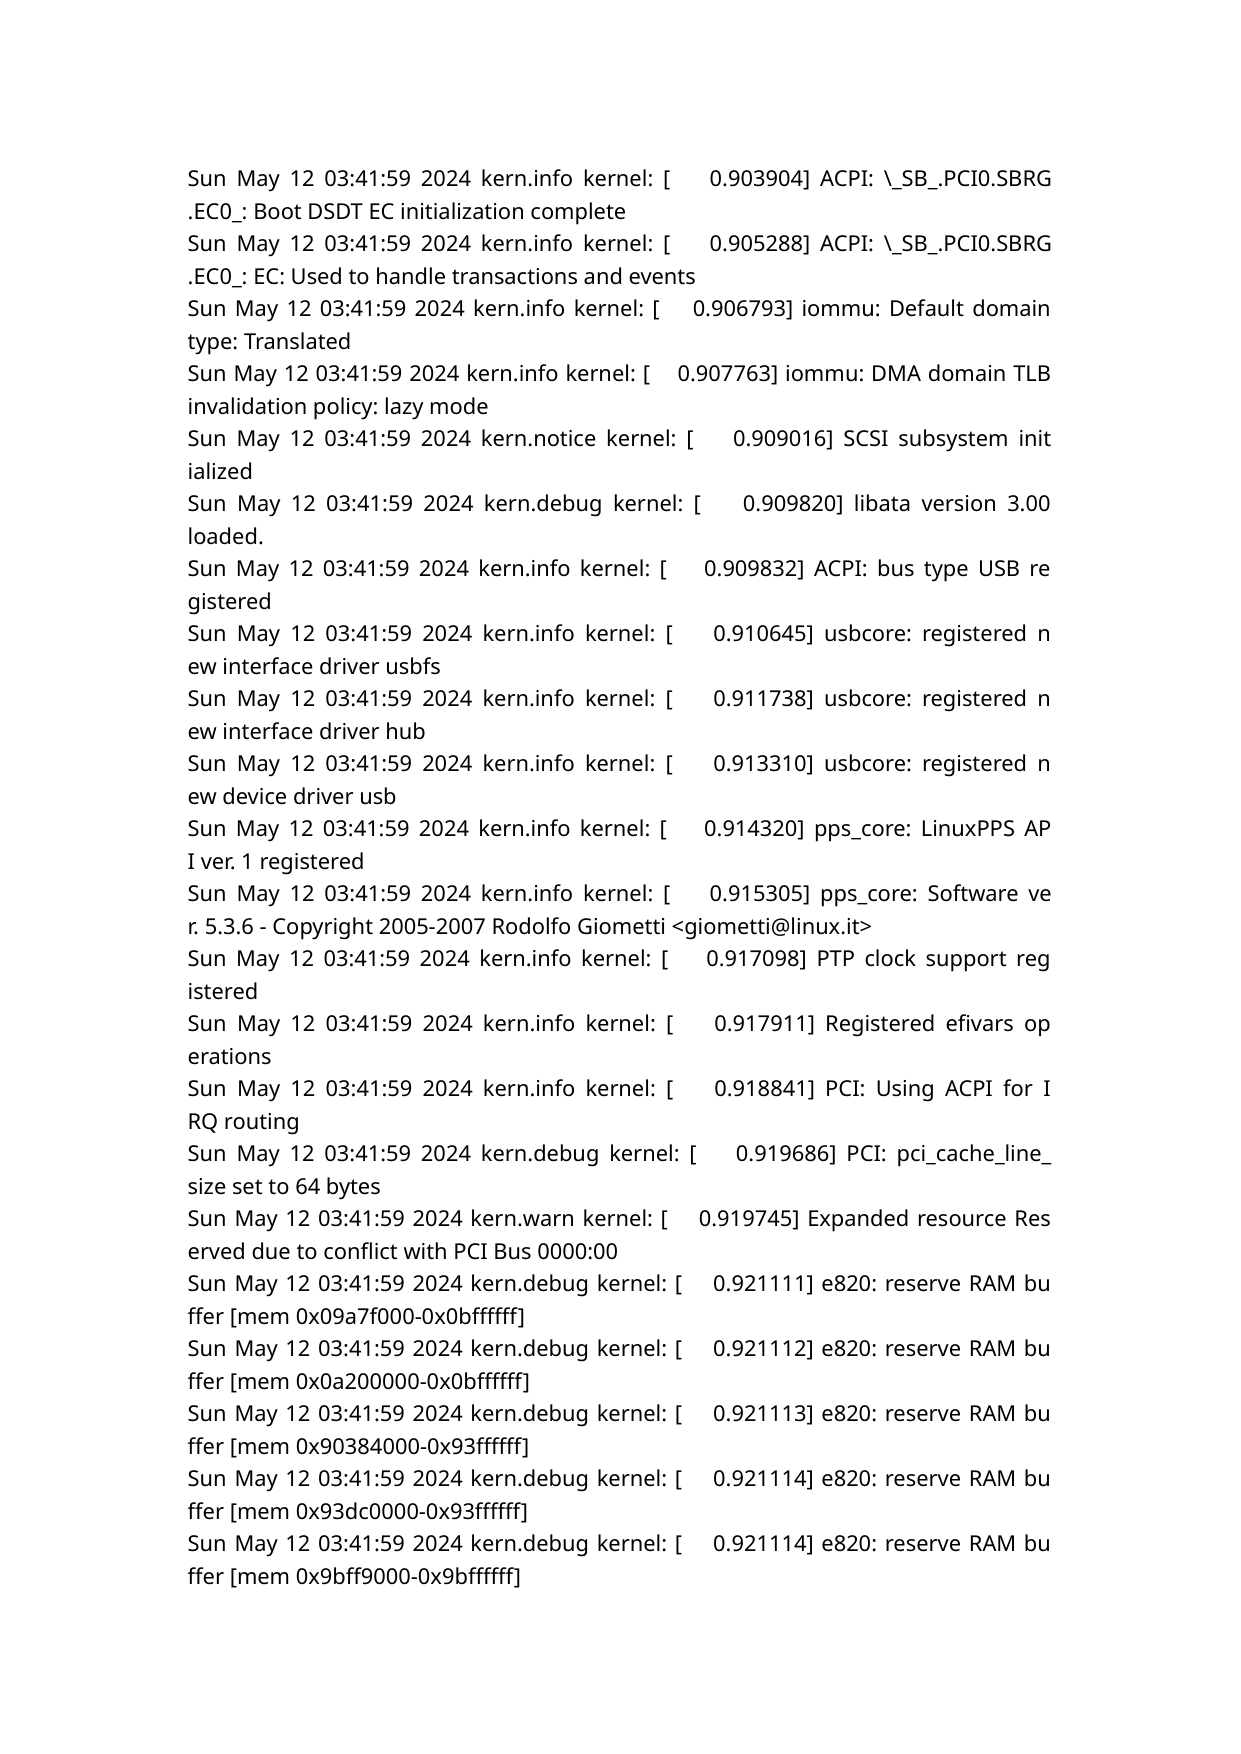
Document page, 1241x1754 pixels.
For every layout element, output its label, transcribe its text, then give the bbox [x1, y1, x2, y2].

text Sun May 12 03:41:59 2024 kern.debug kernel: [ 0.921114] e820: reserve RAM bu ffer [mem 0x93dc0000-0x93ffffff] [187, 1462, 1053, 1527]
text Sun May 12 03:41:59 2024 kern.info kernel: [ 0.911738] usbcore: registered n ew interface driver hub [187, 682, 1053, 747]
text Sun May 12 03:41:59 2024 kern.info kernel: [ 0.917098] PTP clock support reg istered [187, 942, 1053, 1007]
text Sun May 12 03:41:59 2024 kern.info kernel: [ 0.917911] Registered efivars op erations [187, 1007, 1053, 1072]
text Sun May 12 03:41:59 2024 kern.info kernel: [ 0.903904] ACPI: \_SB_.PCI0.SBRG .EC0_: Boot DSDT EC initialization complete [187, 162, 1053, 227]
text Sun May 12 03:41:59 2024 kern.debug kernel: [ 0.919686] PCI: pci_cache_line_ size set to 64 bytes [187, 1137, 1053, 1202]
text Sun May 12 03:41:59 2024 kern.info kernel: [ 0.914320] pps_core: LinuxPPS AP I ver. 1 registered [187, 812, 1053, 877]
text Sun May 12 03:41:59 2024 kern.info kernel: [ 0.913310] usbcore: registered n ew device driver usb [187, 747, 1053, 812]
text Sun May 12 03:41:59 2024 kern.info kernel: [ 0.910645] usbcore: registered n ew interface driver usbfs [187, 617, 1053, 682]
text Sun May 12 03:41:59 2024 kern.info kernel: [ 0.907763] iommu: DMA domain TLB invalidation policy: lazy mode [187, 357, 1053, 422]
text Sun May 12 03:41:59 2024 kern.info kernel: [ 0.905288] ACPI: \_SB_.PCI0.SBRG .EC0_: EC: Used to handle transactions and events [187, 227, 1053, 292]
text Sun May 12 03:41:59 2024 kern.debug kernel: [ 0.921113] e820: reserve RAM bu ffer [mem 0x90384000-0x93ffffff] [187, 1397, 1053, 1462]
text Sun May 12 03:41:59 2024 kern.debug kernel: [ 0.921114] e820: reserve RAM bu ffer [mem 0x9bff9000-0x9bffffff] [187, 1527, 1053, 1592]
text Sun May 12 03:41:59 2024 kern.info kernel: [ 0.909832] ACPI: bus type USB re gistered [187, 552, 1053, 617]
text Sun May 12 03:41:59 2024 kern.info kernel: [ 0.915305] pps_core: Software ve r. 5.3.6 - Copyright 2005-2007 Rodolfo Giometti <giometti@linux.it> [187, 877, 1053, 942]
text Sun May 12 03:41:59 2024 kern.warn kernel: [ 0.919745] Expanded resource Res erved due to conflict with PCI Bus 0000:00 [187, 1202, 1053, 1267]
text Sun May 12 03:41:59 2024 kern.debug kernel: [ 0.921111] e820: reserve RAM bu ffer [mem 0x09a7f000-0x0bffffff] [187, 1267, 1053, 1332]
text Sun May 12 03:41:59 2024 kern.info kernel: [ 0.906793] iommu: Default domain type: Translated [187, 292, 1053, 357]
text Sun May 12 03:41:59 2024 kern.debug kernel: [ 0.909820] libata version 3.00 loaded. [187, 487, 1053, 552]
text Sun May 12 03:41:59 2024 kern.info kernel: [ 0.918841] PCI: Using ACPI for I RQ routing [187, 1072, 1053, 1137]
text Sun May 12 03:41:59 2024 kern.debug kernel: [ 0.921112] e820: reserve RAM bu ffer [mem 0x0a200000-0x0bffffff] [187, 1332, 1053, 1397]
text Sun May 12 03:41:59 2024 kern.notice kernel: [ 0.909016] SCSI subsystem init ialized [187, 422, 1053, 487]
